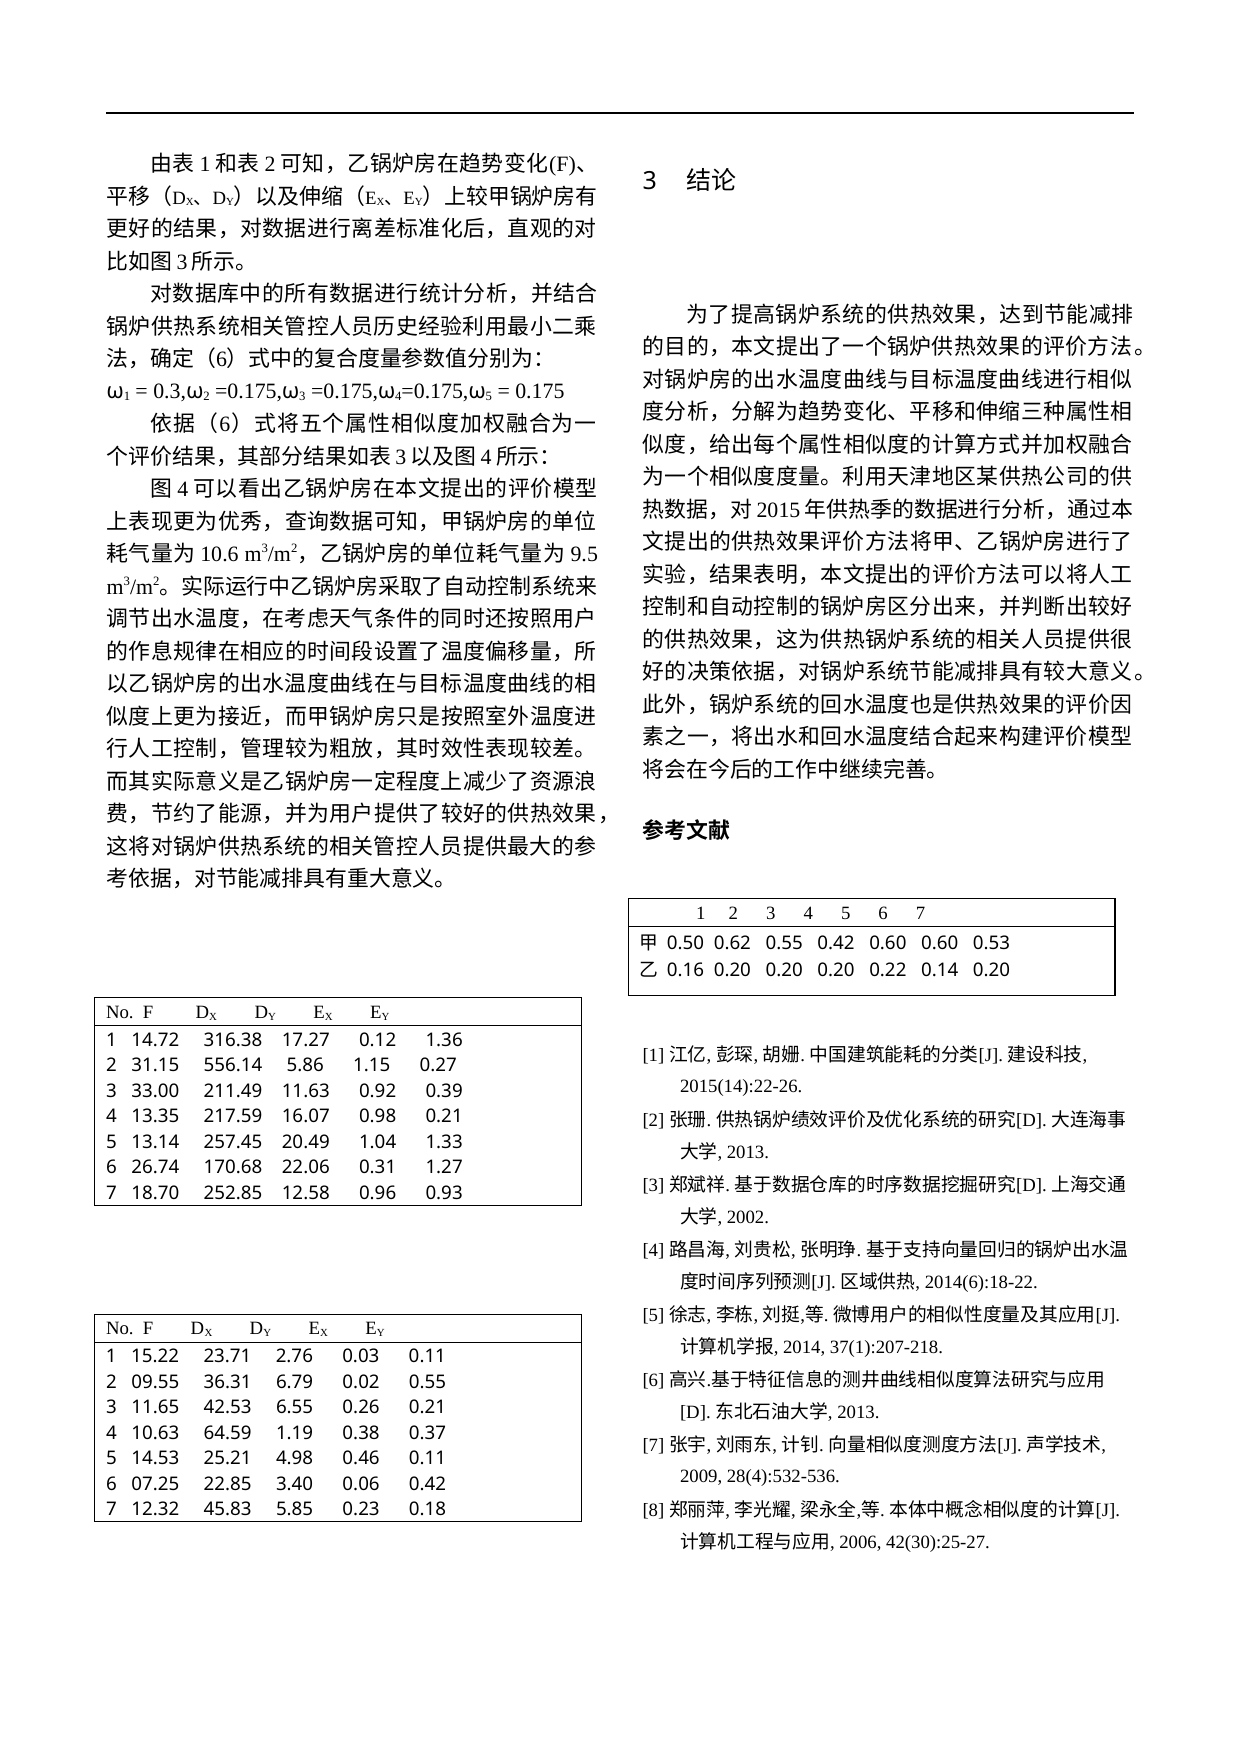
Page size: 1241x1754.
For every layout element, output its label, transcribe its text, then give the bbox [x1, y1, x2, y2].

table_cell 甲 0.50 0.62 0.55 0.42 0.60 0.60 0.53 乙 0.16 0.20 0.20 0.20 0.22 0.14 0.20 [629, 927, 1114, 995]
text 参考文献 [642, 813, 1134, 845]
table_header No. F DX DY EX EY [95, 1315, 581, 1342]
table_header 1 2 3 4 5 6 7 [629, 899, 1114, 926]
text 为了提高锅炉系统的供热效果，达到节能减排的目的，本文提出了一个锅炉供热效果的评价方法。对锅炉房的出水温度曲线与目标温度曲线进行相似度分析，分解为趋势变化、平移和伸缩三种属性相似度，给出每个属性相似度的计算方式并加权融合为一个相似度度量。利用天津地区某供热公司的供热数据，对2015年供热季的数据进行分析，通过本文提出的供热效果评价方法将甲、乙锅炉房进行了实验，结果表明，本文提出的评价方法可以将人工控制和自动控制的锅炉房区分出来，并判断出较好的供热效果，这为供热锅炉系统的相关人员提供很好的决策依据，对锅炉系统节能减排具有较大意义。此外，锅炉系统的回水温度也是供热效果的评价因素之一，将出水和回水温度结合起来构建评价模型将会在今后的工作中继续完善。 [642, 296, 1134, 784]
table_cell 1 15.22 23.71 2.76 0.03 0.11 2 09.55 36.31 6.79 0.02 0.55 3 11.65 42.53 6.55 0.26 0.21 4 10.63 64.59 1.19 0.38 0.37 5 14.53 25.21 4.98 0.46 0.11 6 07.25 22.85 3.40 0.06 0.42 7 12.32 45.83 5.85 0.23 0.18 [95, 1343, 581, 1521]
text [2] 张珊. 供热锅炉绩效评价及优化系统的研究[D]. 大连海事大学, 2013. [642, 1102, 1134, 1167]
text [1] 江亿, 彭琛, 胡姗. 中国建筑能耗的分类[J]. 建设科技, 2015(14):22-26. [642, 874, 1134, 1102]
text [3] 郑斌祥. 基于数据仓库的时序数据挖掘研究[D]. 上海交通大学, 2002. [642, 1167, 1134, 1232]
text 依据（6）式将五个属性相似度加权融合为一个评价结果，其部分结果如表3以及图4所示： [106, 406, 598, 471]
text 图4可以看出乙锅炉房在本文提出的评价模型上表现更为优秀，查询数据可知，甲锅炉房的单位耗气量为10.6 m3/m2，乙锅炉房的单位耗气量为9.5 m3/m2。实际运行中乙锅炉房采取了自动控制系统来调节出水温度，在考虑天气条件的同时还按照用户的作息规律在相应的时间段设置了温度偏移量，所以乙锅炉房的出水温度曲线在与目标温度曲线的相似度上更为接近，而甲锅炉房只是按照室外温度进行人工控制，管理较为粗放，其时效性表现较差。而其实际意义是乙锅炉房一定程度上减少了资源浪费，节约了能源，并为用户提供了较好的供热效果，这将对锅炉供热系统的相关管控人员提供最大的参考依据，对节能减排具有重大意义。 [106, 471, 598, 893]
text 由表1和表2可知，乙锅炉房在趋势变化(F)、平移（DX、DY）以及伸缩（EX、EY）上较甲锅炉房有更好的结果，对数据进行离差标准化后，直观的对比如图3所示。 [106, 146, 598, 276]
text ω1 = 0.3,ω2 =0.175,ω3 =0.175,ω4=0.175,ω5 = 0.175 [106, 373, 598, 406]
text [4] 路昌海, 刘贵松, 张明琤. 基于支持向量回归的锅炉出水温度时间序列预测[J]. 区域供热, 2014(6):18-22. [642, 1232, 1134, 1297]
subtitle 结论 [642, 146, 1134, 211]
table_header No. F DX DY EX EY [95, 998, 581, 1025]
table_cell 1 14.72 316.38 17.27 0.12 1.36 2 31.15 556.14 5.86 1.15 0.27 3 33.00 211.49 11.63 0.92 0.39 4 13.35 217.59 16.07 0.98 0.21 5 13.14 257.45 20.49 1.04 1.33 6 26.74 170.68 22.06 0.31 1.27 7 18.70 252.85 12.58 0.96 0.93 [95, 1026, 581, 1205]
text 对数据库中的所有数据进行统计分析，并结合锅炉供热系统相关管控人员历史经验利用最小二乘法，确定（6）式中的复合度量参数值分别为： [106, 276, 598, 373]
text [6] 高兴.基于特征信息的测井曲线相似度算法研究与应用[D]. 东北石油大学, 2013. [642, 1362, 1134, 1427]
text [7] 张宇, 刘雨东, 计钊. 向量相似度测度方法[J]. 声学技术, 2009, 28(4):532-536. [642, 1427, 1134, 1492]
text [5] 徐志, 李栋, 刘挺,等. 微博用户的相似性度量及其应用[J]. 计算机学报, 2014, 37(1):207-218. [642, 1297, 1134, 1362]
text [8] 郑丽萍, 李光耀, 梁永全,等. 本体中概念相似度的计算[J]. 计算机工程与应用, 2006, 42(30):25-27. [642, 1492, 1134, 1557]
